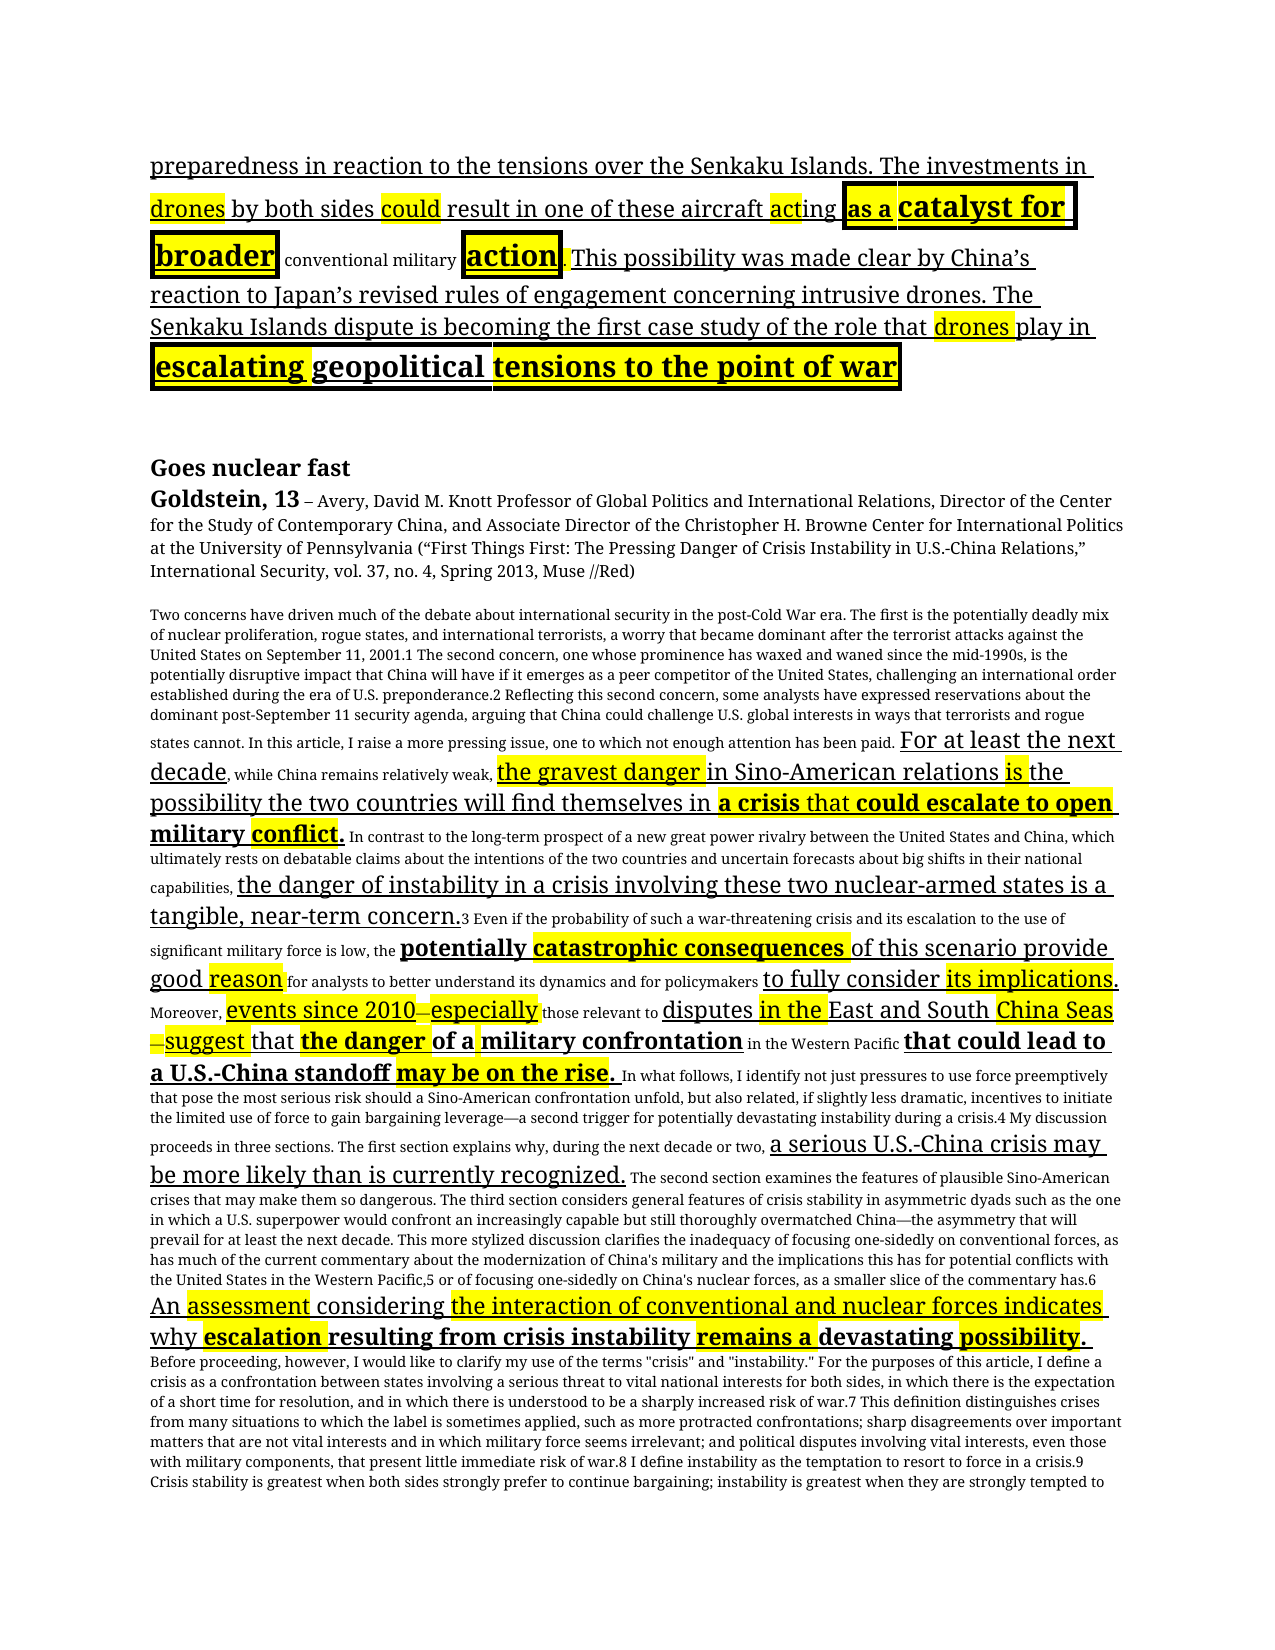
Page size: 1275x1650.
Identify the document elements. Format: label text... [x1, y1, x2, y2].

subtitle Goes nuclear fast [150, 451, 1125, 483]
text Goldstein, 13 – Avery, David M. Knott Professor of Global Politics and International Relations, Director of the Center for the Study of Contemporary China, and Associate Director of the Christopher H. Browne Center for International Politics at the University of Pennsylvania (“First Things First: The Pressing Danger of Crisis Instability in U.S.-China Relations,” International Security, vol. 37, no. 4, Spring 2013, Muse //Red) [150, 483, 1125, 582]
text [150, 605, 1125, 1491]
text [150, 150, 1125, 391]
